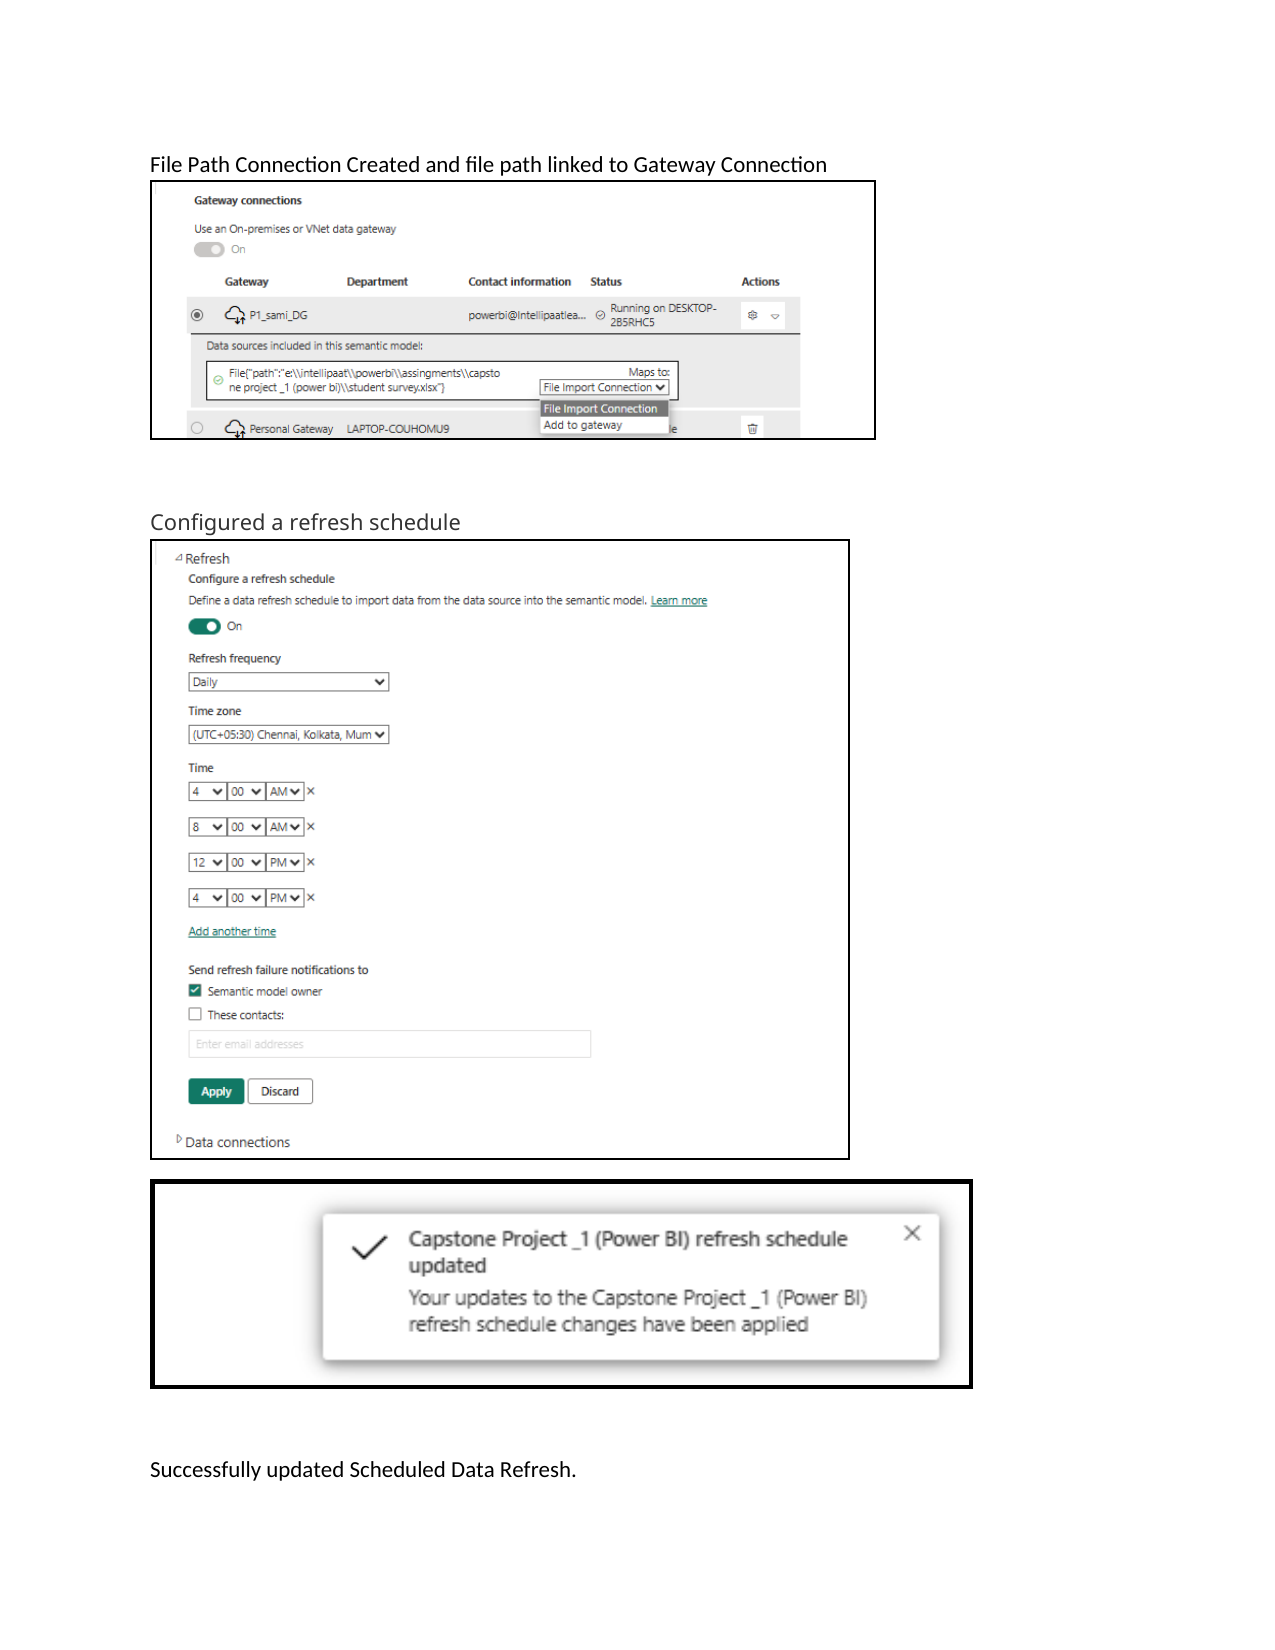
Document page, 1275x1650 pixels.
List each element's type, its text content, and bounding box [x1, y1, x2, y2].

picture [155, 1184, 969, 1385]
picture [152, 182, 874, 438]
picture [152, 541, 848, 1158]
text Successfully updated Scheduled Data Refresh. [150, 1455, 1125, 1483]
